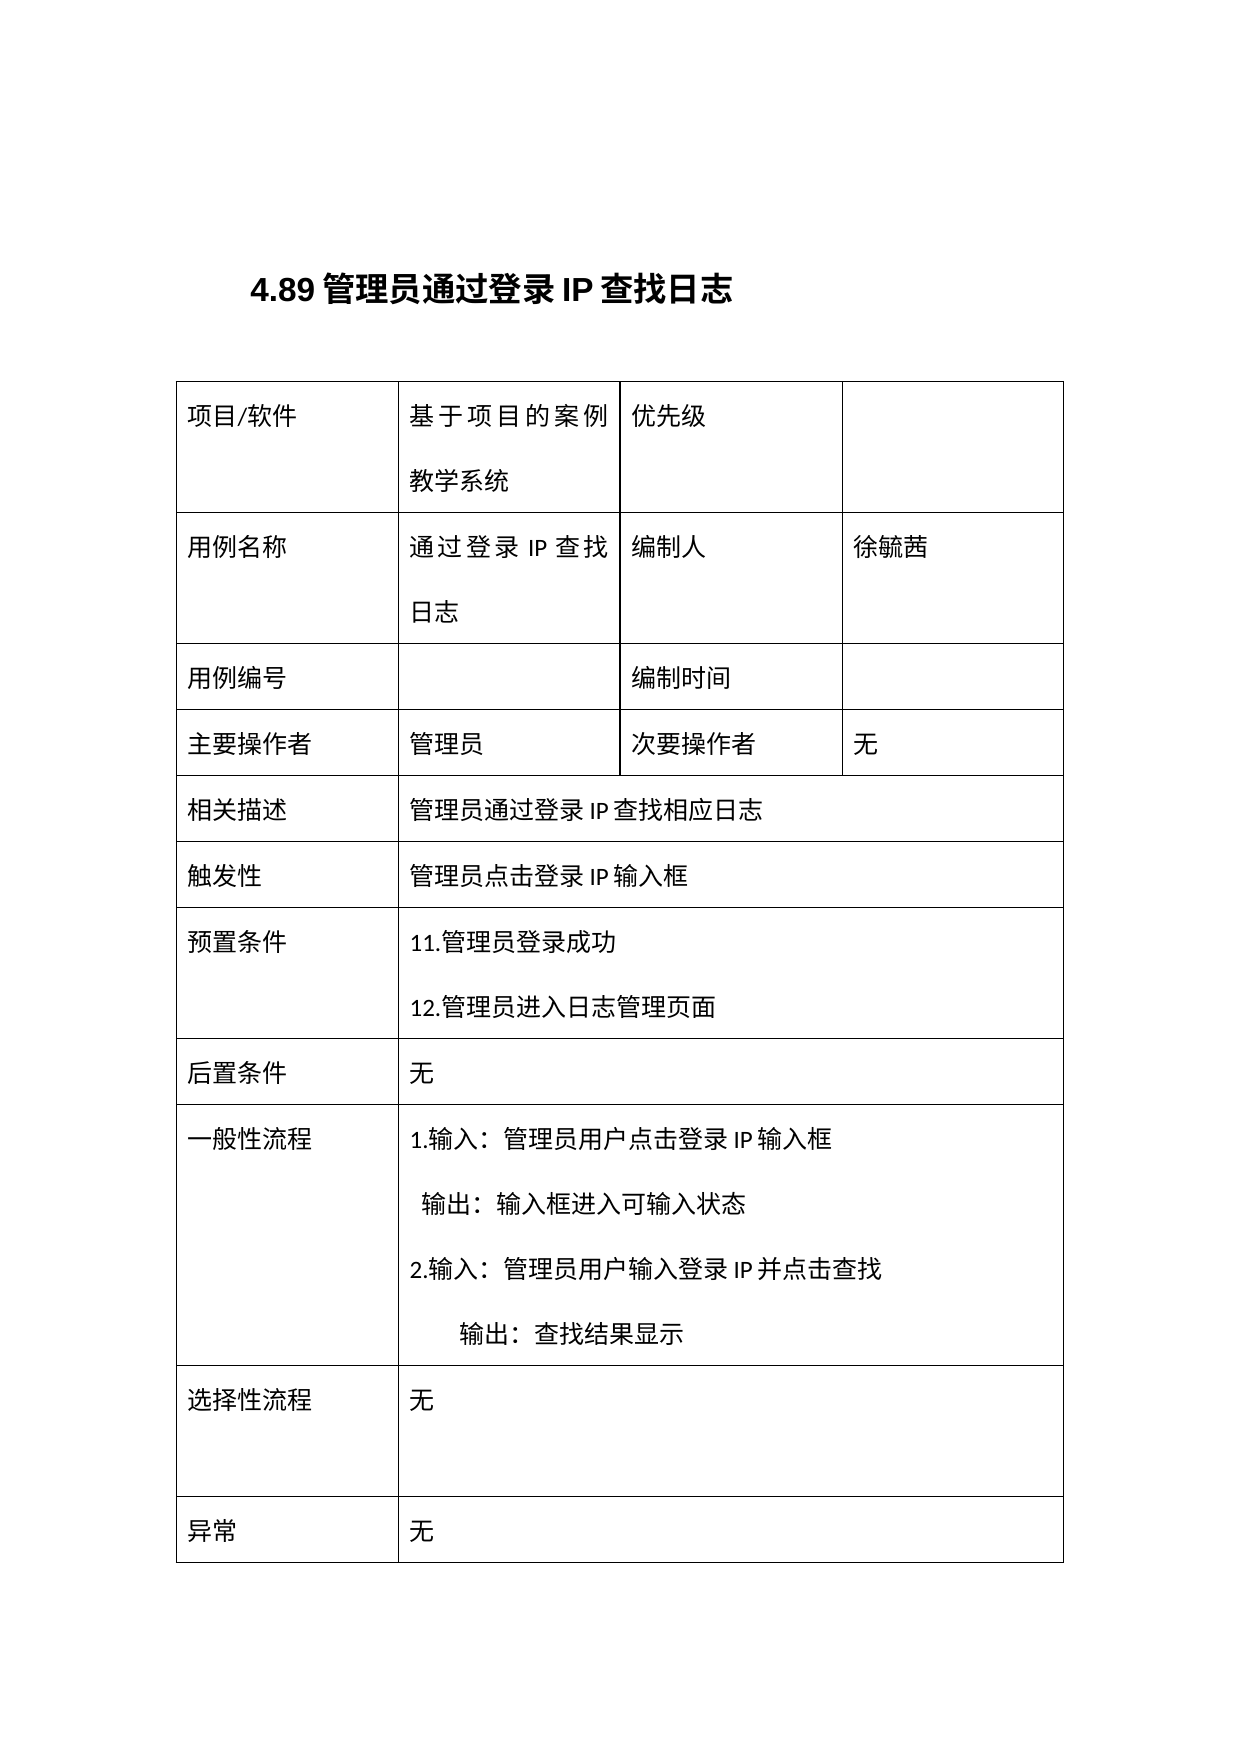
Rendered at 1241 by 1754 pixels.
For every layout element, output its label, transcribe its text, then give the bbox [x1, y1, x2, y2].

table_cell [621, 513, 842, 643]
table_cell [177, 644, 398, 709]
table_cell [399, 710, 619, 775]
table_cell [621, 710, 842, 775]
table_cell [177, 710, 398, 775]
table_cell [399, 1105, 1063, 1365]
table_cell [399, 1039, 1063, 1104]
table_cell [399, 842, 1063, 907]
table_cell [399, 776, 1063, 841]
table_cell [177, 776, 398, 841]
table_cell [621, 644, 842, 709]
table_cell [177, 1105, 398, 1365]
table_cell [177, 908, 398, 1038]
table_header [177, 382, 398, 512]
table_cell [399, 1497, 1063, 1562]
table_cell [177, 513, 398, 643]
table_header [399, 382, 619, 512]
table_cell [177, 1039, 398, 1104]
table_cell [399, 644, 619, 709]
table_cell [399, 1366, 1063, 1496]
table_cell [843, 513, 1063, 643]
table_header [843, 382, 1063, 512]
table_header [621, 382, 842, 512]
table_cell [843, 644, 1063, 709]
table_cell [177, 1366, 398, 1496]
subtitle 4.89管理员通过登录IP查找日志 [187, 254, 1053, 319]
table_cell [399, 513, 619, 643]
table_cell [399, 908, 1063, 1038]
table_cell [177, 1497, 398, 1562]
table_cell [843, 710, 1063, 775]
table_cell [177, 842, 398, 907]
